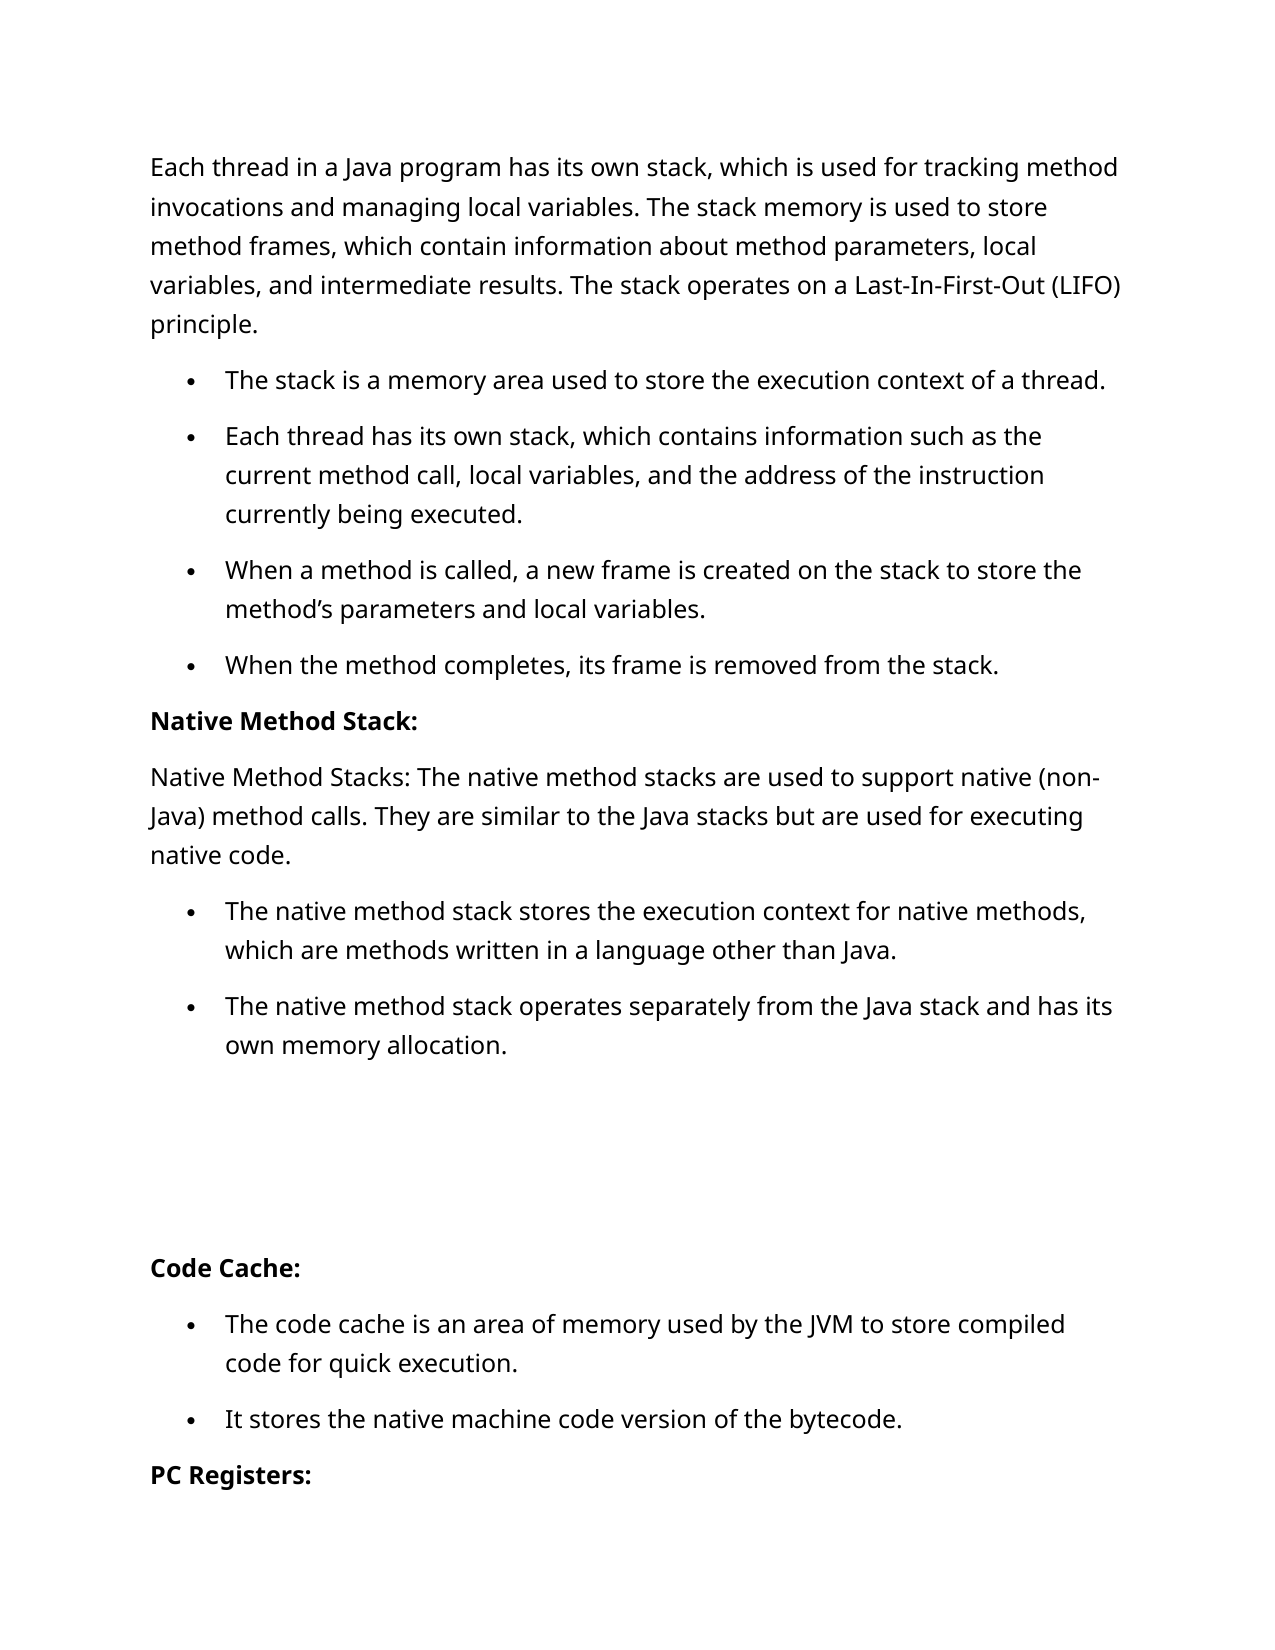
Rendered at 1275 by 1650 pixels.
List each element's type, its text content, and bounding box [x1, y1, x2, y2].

list When the method completes, its frame is removed from the stack. [187, 647, 1125, 682]
list It stores the native machine code version of the bytecode. [187, 1402, 1125, 1436]
text Each thread in a Java program has its own stack, which is used for tracking method invocations and managing local variables. The stack memory is used to store method frames, which contain information about method parameters, local variables, and intermediate results. The stack operates on a Last-In-First-Out (LIFO) principle. [150, 150, 1125, 341]
text PC Registers: [150, 1457, 1125, 1492]
text Code Cache: [150, 1251, 1125, 1285]
list The native method stack operates separately from the Java stack and has its own memory allocation. [187, 988, 1125, 1062]
list The code cache is an area of memory used by the JVM to store compiled code for quick execution. [187, 1307, 1125, 1380]
text Native Method Stack: [150, 703, 1125, 737]
text Native Method Stacks: The native method stacks are used to support native (non-Java) method calls. They are similar to the Java stacks but are used for executing native code. [150, 759, 1125, 872]
list When a method is called, a new frame is created on the stack to store the method’s parameters and local variables. [187, 552, 1125, 626]
list The native method stack stores the execution context for native methods, which are methods written in a language other than Java. [187, 893, 1125, 967]
list The stack is a memory area used to store the execution context of a thread. [187, 362, 1125, 397]
list Each thread has its own stack, which contains information such as the current method call, local variables, and the address of the instruction currently being executed. [187, 418, 1125, 531]
